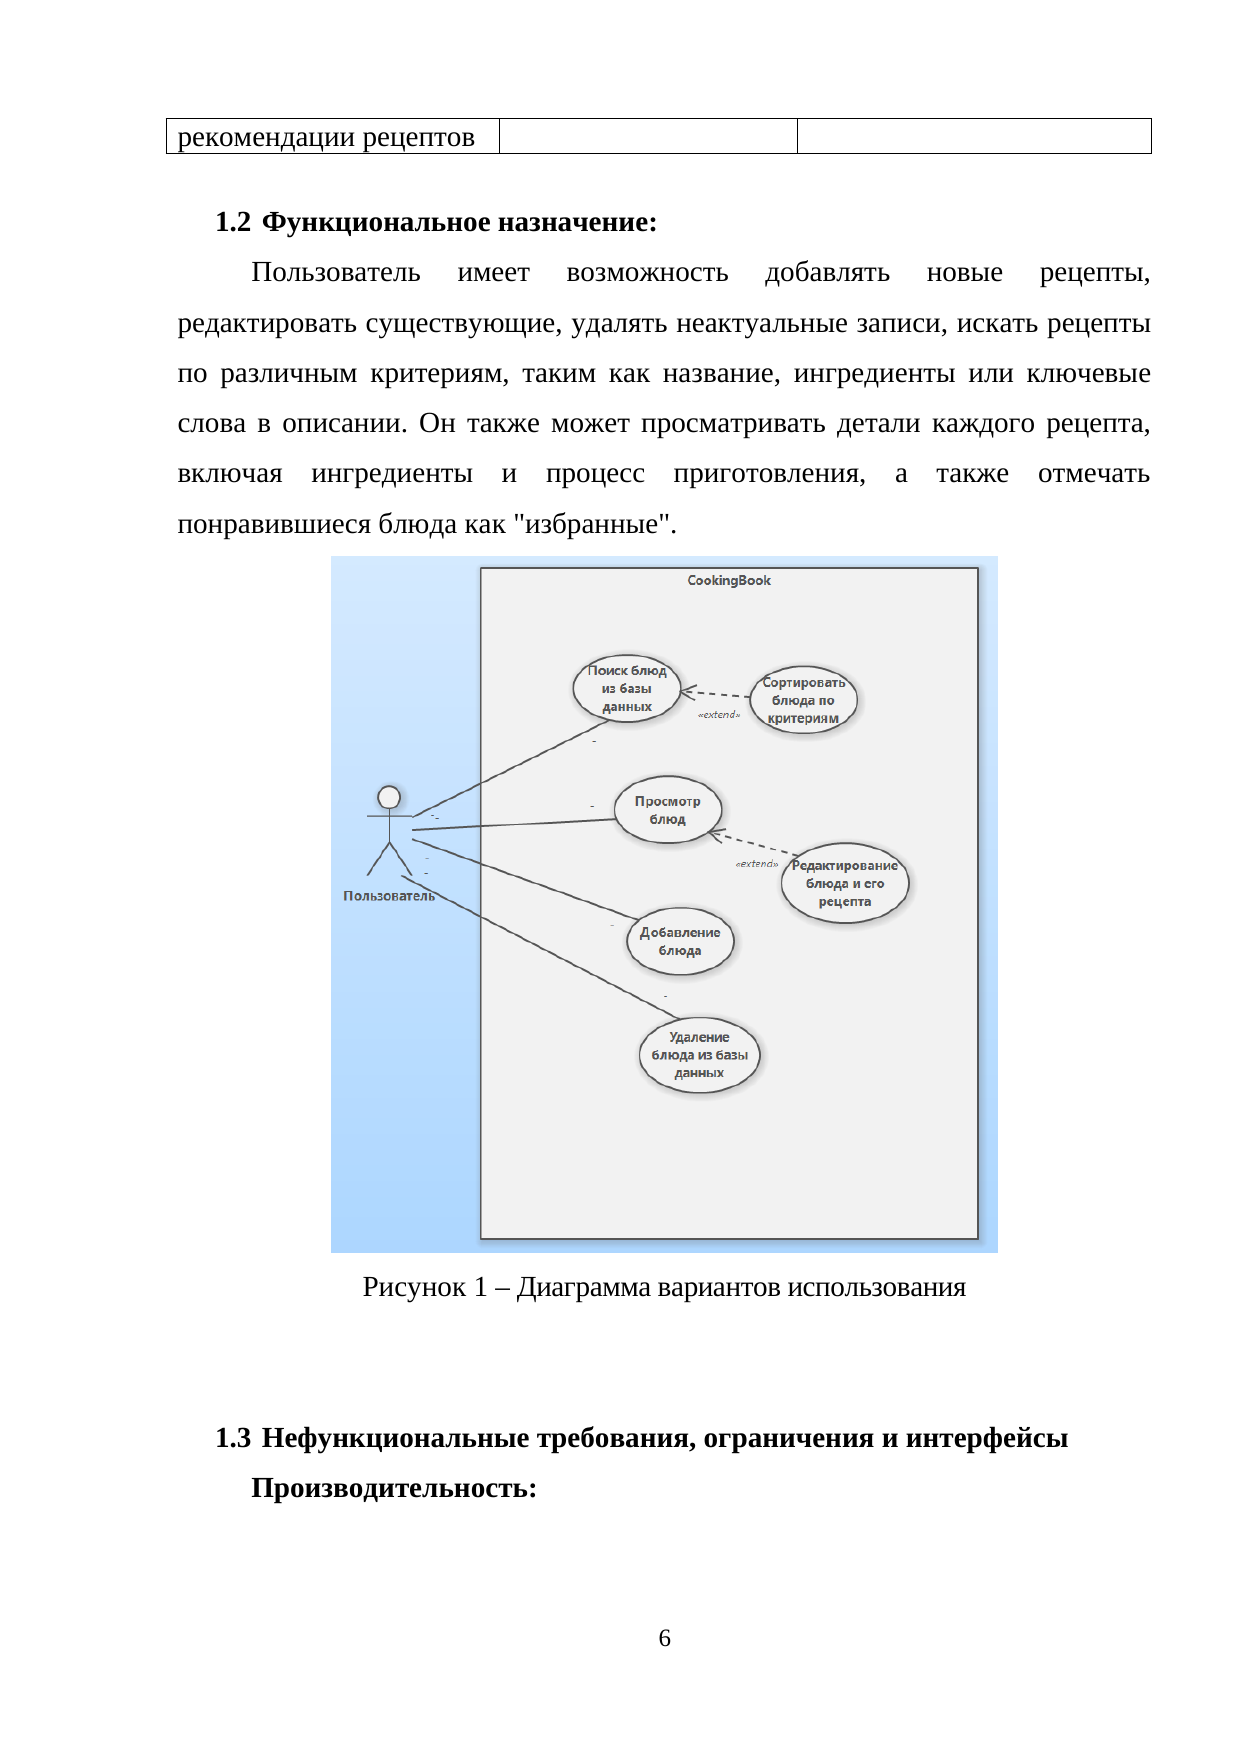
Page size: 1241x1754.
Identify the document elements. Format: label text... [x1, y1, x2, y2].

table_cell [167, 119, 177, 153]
text Производительность: [177, 1470, 1152, 1504]
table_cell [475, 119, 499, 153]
table_cell - [500, 119, 797, 153]
text Пользователь имеет возможность добавлять новые рецепты, редактировать существующие, удалять неактуальные записи, искать рецепты по различным критериям, таким как название, ингредиенты или ключевые слова в описании. Он также может просматривать детали каждого рецепта, включая ингредиенты и процесс приготовления, а также отмечать понравившиеся блюда как "избранные". [177, 254, 1152, 539]
text Рисунок 1 – Диаграмма вариантов использования [177, 1269, 1152, 1302]
picture [331, 556, 998, 1253]
subtitle Функциональное назначение: [215, 204, 1152, 238]
table_cell + [798, 119, 1151, 153]
subtitle Нефункциональные требования, ограничения и интерфейсы [215, 1420, 1152, 1453]
